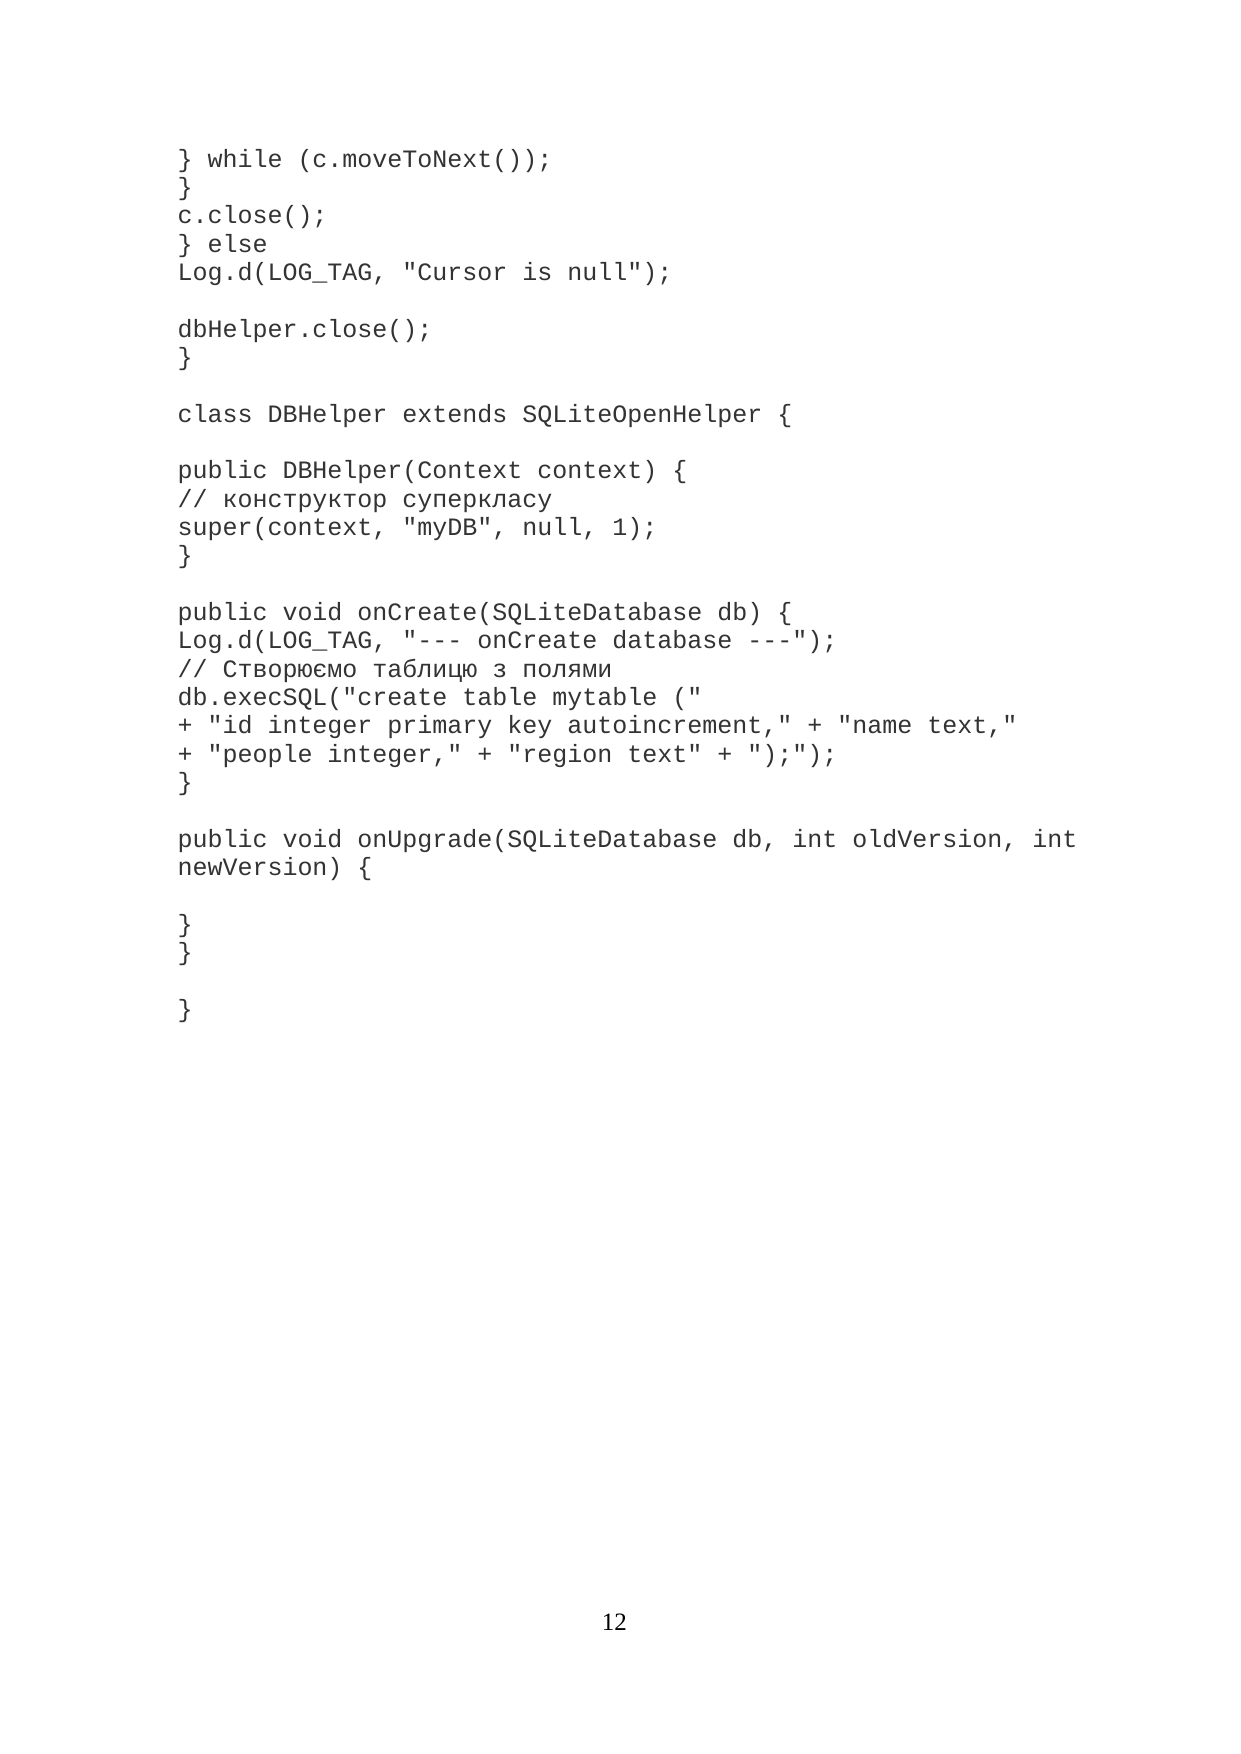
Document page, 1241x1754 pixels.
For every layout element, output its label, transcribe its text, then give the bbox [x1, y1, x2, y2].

text + "people integer," + "region text" + ");"); [177, 741, 1152, 770]
text super(context, "myDB", null, 1); [177, 515, 1152, 543]
text } [177, 940, 1152, 968]
text } [177, 770, 1152, 798]
text } while (c.moveToNext()); [177, 146, 1152, 175]
text dbHelper.close(); [177, 316, 1152, 345]
text class DBHelper extends SQLiteOpenHelper { [177, 401, 1152, 430]
text Log.d(LOG_TAG, "Cursor is null"); [177, 260, 1152, 288]
text } [177, 996, 1152, 1025]
text } [177, 543, 1152, 571]
text } [177, 175, 1152, 203]
text // конструктор суперкласу [177, 486, 1152, 515]
text } [177, 911, 1152, 940]
text public void onUpgrade(SQLiteDatabase db, int oldVersion, int newVersion) { [177, 826, 1152, 883]
text } [177, 345, 1152, 373]
text // Створюємо таблицю з полями [177, 656, 1152, 685]
text } else [177, 231, 1152, 260]
text db.execSQL("create table mytable (" [177, 685, 1152, 713]
text public DBHelper(Context context) { [177, 458, 1152, 486]
text Log.d(LOG_TAG, "--- onCreate database ---"); [177, 628, 1152, 656]
text + "id integer primary key autoincrement," + "name text," [177, 713, 1152, 741]
text public void onCreate(SQLiteDatabase db) { [177, 600, 1152, 628]
text c.close(); [177, 203, 1152, 231]
